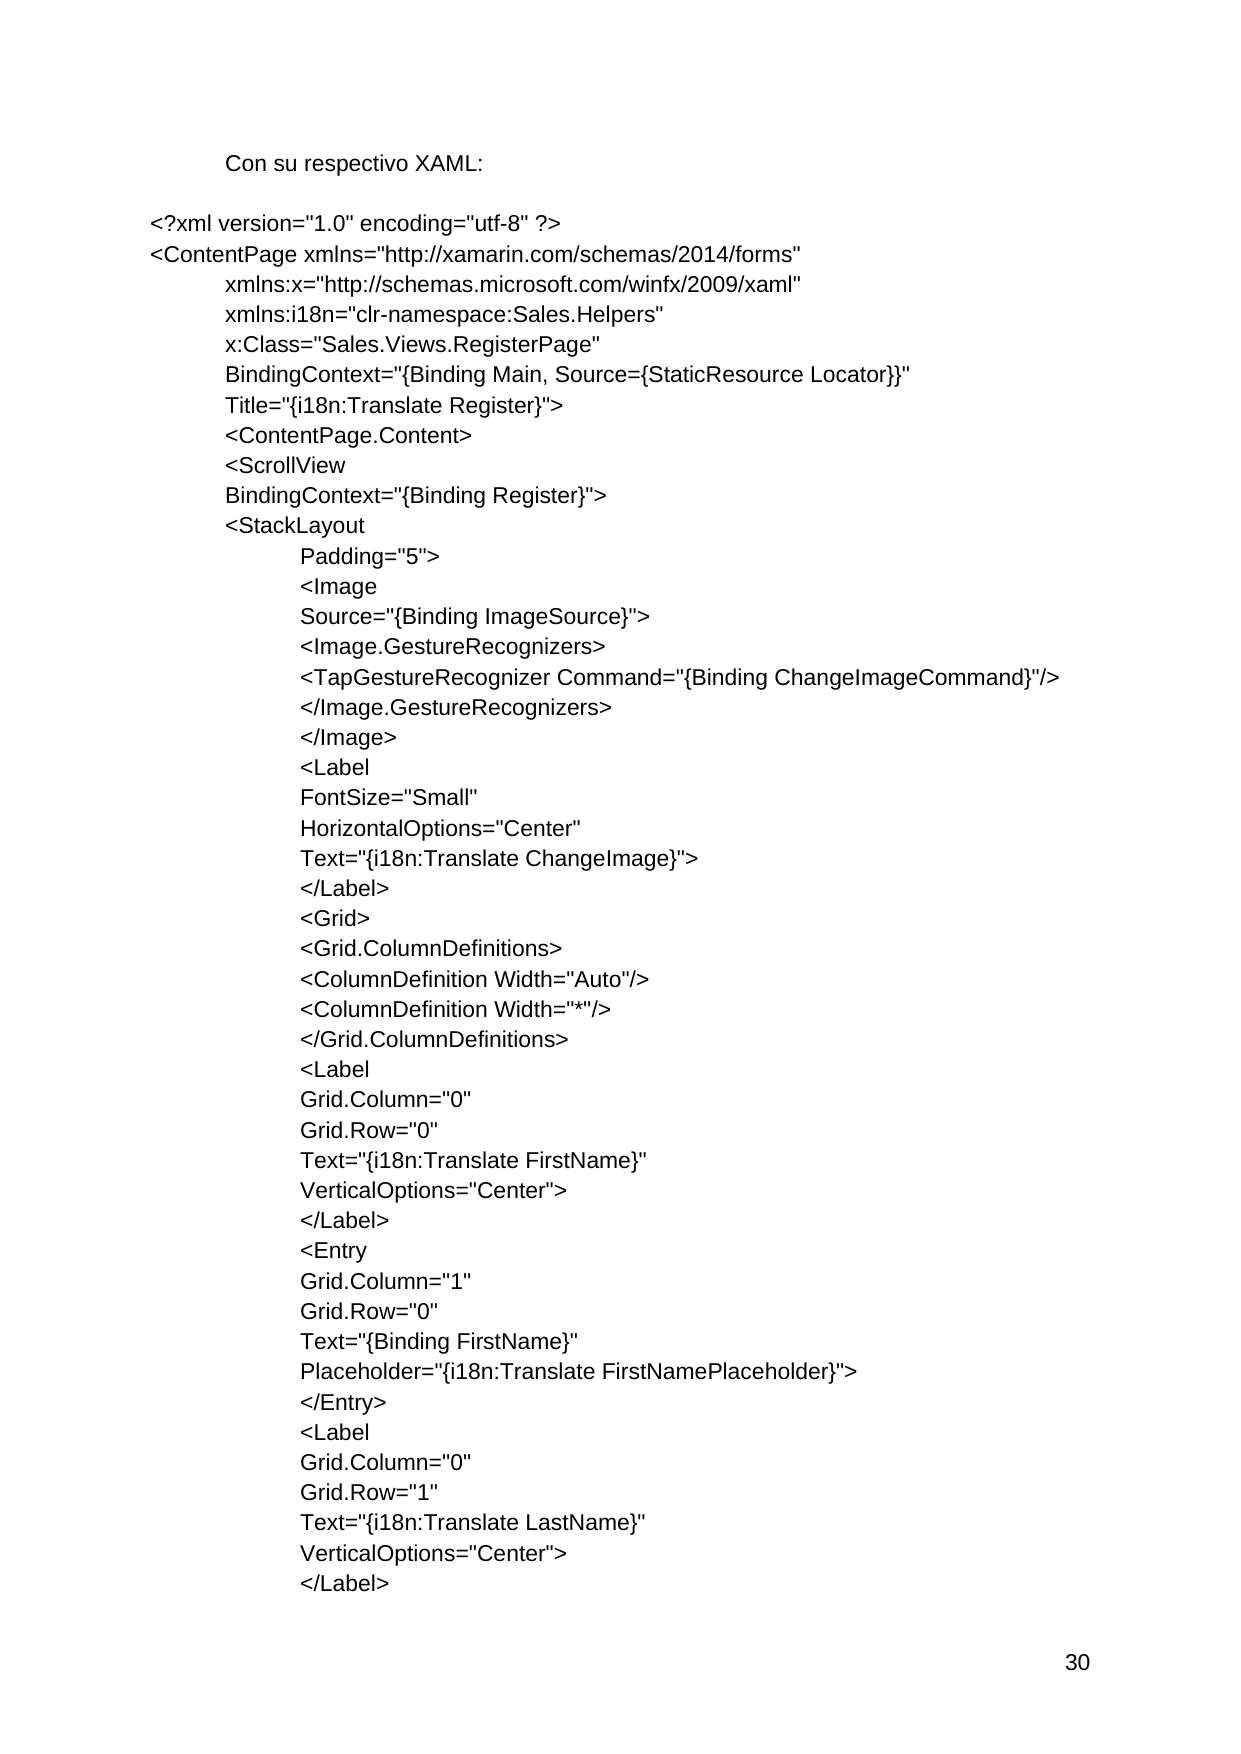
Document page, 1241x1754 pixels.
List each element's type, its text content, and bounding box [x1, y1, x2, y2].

text <ScrollView [150, 452, 1090, 478]
text </Label> [150, 1570, 1090, 1596]
text </Label> [150, 1207, 1090, 1234]
text x:Class="Sales.Views.RegisterPage" [150, 331, 1090, 358]
text Title="{i18n:Translate Register}"> [150, 392, 1090, 418]
text <StackLayout [150, 512, 1090, 539]
text <?xml version="1.0" encoding="utf-8" ?> [150, 210, 1090, 237]
text Placeholder="{i18n:Translate FirstNamePlaceholder}"> [150, 1358, 1090, 1385]
text </Grid.ColumnDefinitions> [150, 1026, 1090, 1052]
text <Entry [150, 1237, 1090, 1264]
text <Label [150, 754, 1090, 781]
text Grid.Column="0" [150, 1449, 1090, 1475]
text Grid.Row="0" [150, 1298, 1090, 1324]
text <ColumnDefinition Width="*"/> [150, 996, 1090, 1022]
text <ContentPage xmlns="http://xamarin.com/schemas/2014/forms" [150, 241, 1090, 267]
text <TapGestureRecognizer Command="{Binding ChangeImageCommand}"/> [150, 663, 1090, 690]
text <Label [150, 1419, 1090, 1445]
text Text="{i18n:Translate FirstName}" [150, 1147, 1090, 1173]
text Grid.Column="0" [150, 1086, 1090, 1113]
text <Grid.ColumnDefinitions> [150, 935, 1090, 962]
text Source="{Binding ImageSource}"> [150, 603, 1090, 629]
text <Grid> [150, 905, 1090, 932]
text Grid.Row="0" [150, 1117, 1090, 1143]
text Con su respectivo XAML: [225, 150, 1090, 176]
text Text="{Binding FirstName}" [150, 1328, 1090, 1354]
text <ColumnDefinition Width="Auto"/> [150, 966, 1090, 992]
text BindingContext="{Binding Main, Source={StaticResource Locator}}" [150, 361, 1090, 388]
text </Entry> [150, 1388, 1090, 1415]
text Grid.Row="1" [150, 1479, 1090, 1506]
text <Image.GestureRecognizers> [150, 633, 1090, 660]
text Grid.Column="1" [150, 1268, 1090, 1294]
text <Image [150, 573, 1090, 599]
text xmlns:x="http://schemas.microsoft.com/winfx/2009/xaml" [150, 271, 1090, 297]
text FontSize="Small" [150, 784, 1090, 811]
text VerticalOptions="Center"> [150, 1177, 1090, 1203]
text </Image.GestureRecognizers> [150, 694, 1090, 720]
text Text="{i18n:Translate ChangeImage}"> [150, 845, 1090, 871]
text </Label> [150, 875, 1090, 901]
text <Label [150, 1056, 1090, 1083]
text </Image> [150, 724, 1090, 750]
text Padding="5"> [150, 543, 1090, 569]
text BindingContext="{Binding Register}"> [150, 482, 1090, 509]
text <ContentPage.Content> [150, 422, 1090, 448]
text HorizontalOptions="Center" [150, 814, 1090, 841]
text VerticalOptions="Center"> [150, 1539, 1090, 1566]
text xmlns:i18n="clr-namespace:Sales.Helpers" [150, 301, 1090, 327]
text Text="{i18n:Translate LastName}" [150, 1509, 1090, 1536]
